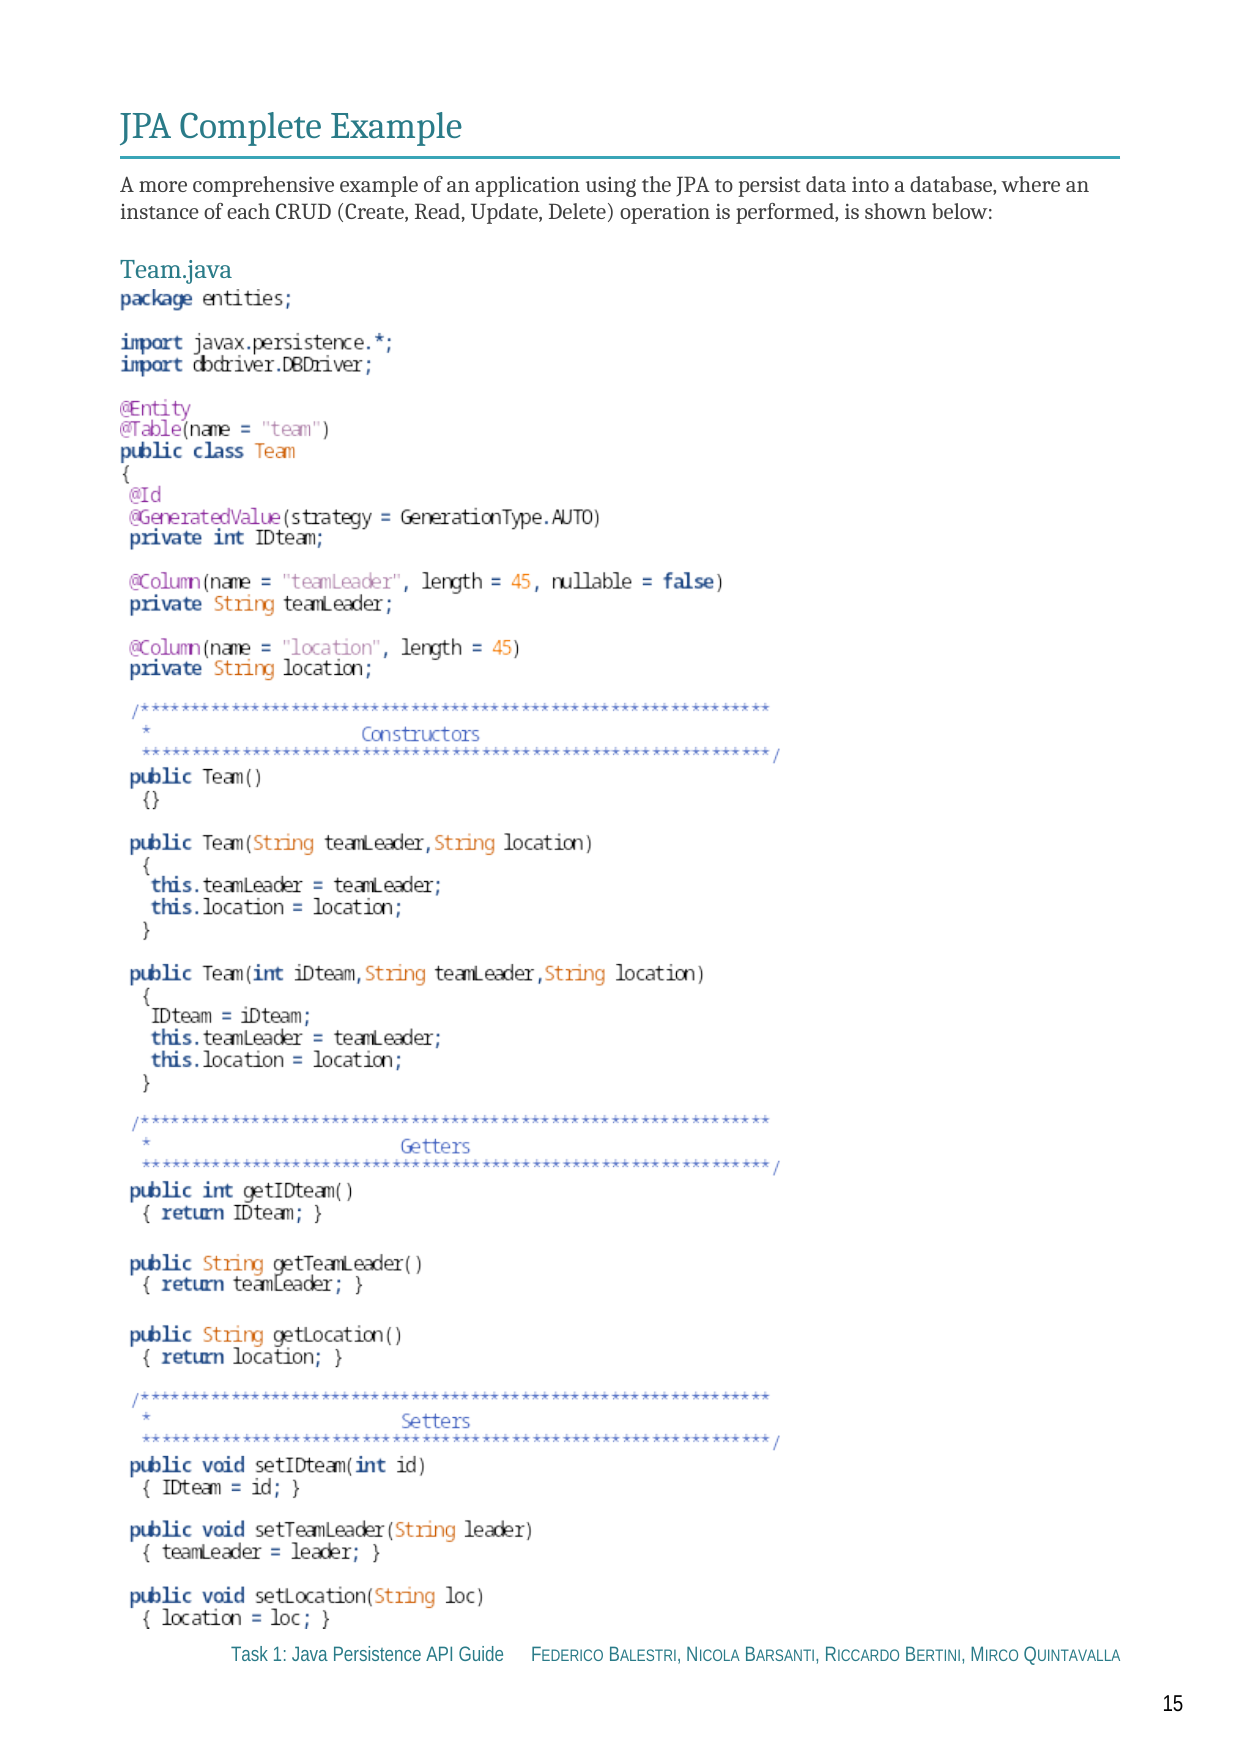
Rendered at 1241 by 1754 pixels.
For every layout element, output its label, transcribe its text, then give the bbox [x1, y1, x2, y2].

text A more comprehensive example of an application using the JPA to persist data into a database, where an instance of each CRUD (Create, Read, Update, Delete) operation is performed, is shown below: [120, 172, 1120, 225]
text JPA Complete Example [120, 105, 1120, 156]
text Team.java [120, 254, 1120, 285]
